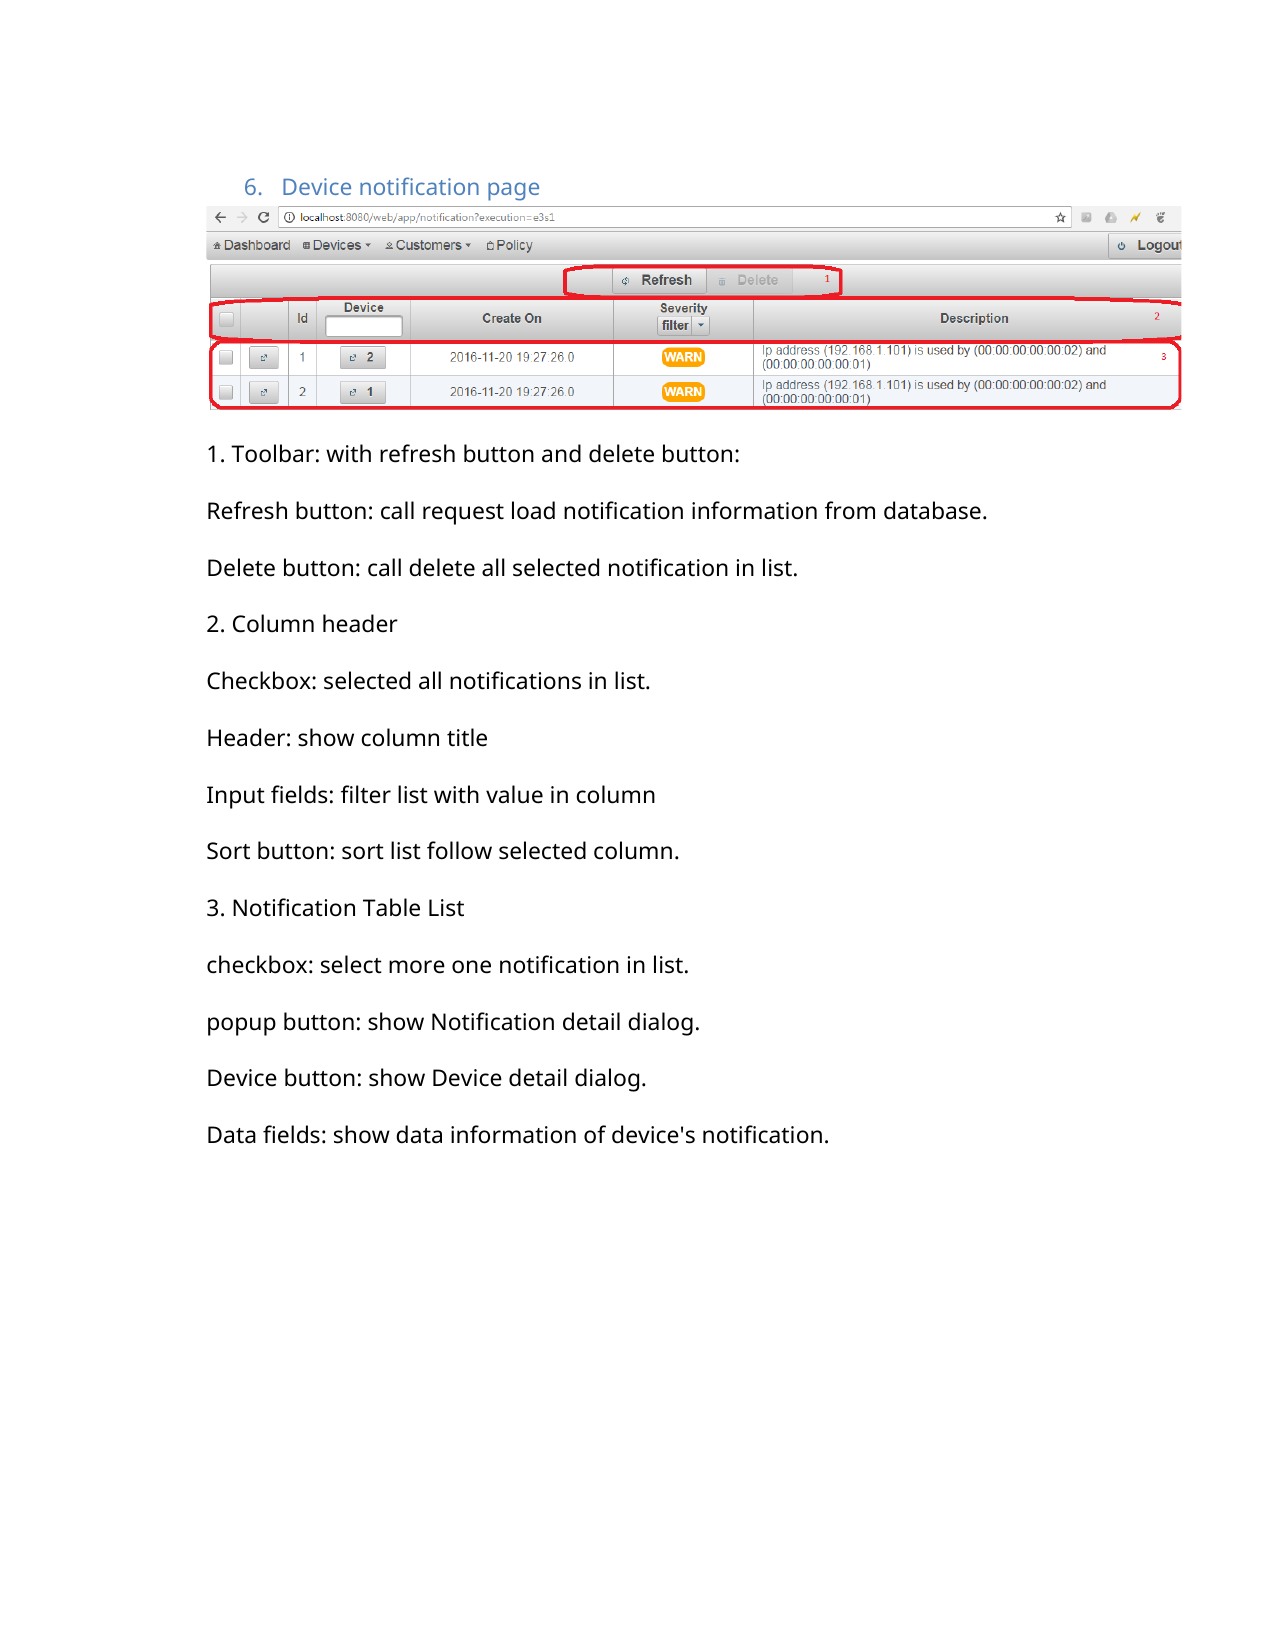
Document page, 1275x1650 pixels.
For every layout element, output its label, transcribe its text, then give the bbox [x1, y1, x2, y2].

subtitle Device notification page [244, 171, 1125, 202]
text checkbox: select more one notification in list. [150, 949, 1125, 980]
text Data fields: show data information of device's notification. [150, 1119, 1125, 1150]
text Input fields: filter list with value in column [150, 778, 1125, 810]
text Device button: show Device detail dialog. [150, 1062, 1125, 1094]
text Checkbox: selected all notifications in list. [150, 665, 1125, 696]
text 3. Notification Table List [150, 892, 1125, 923]
picture [206, 206, 1182, 413]
text Header: show column title [150, 722, 1125, 753]
text Sort button: sort list follow selected column. [150, 835, 1125, 867]
text 1. Toolbar: with refresh button and delete button: [150, 438, 1125, 469]
text Refresh button: call request load notification information from database. [150, 495, 1125, 526]
text Delete button: call delete all selected notification in list. [150, 551, 1125, 583]
text popup button: show Notification detail dialog. [150, 1006, 1125, 1037]
text 2. Column header [150, 608, 1125, 639]
